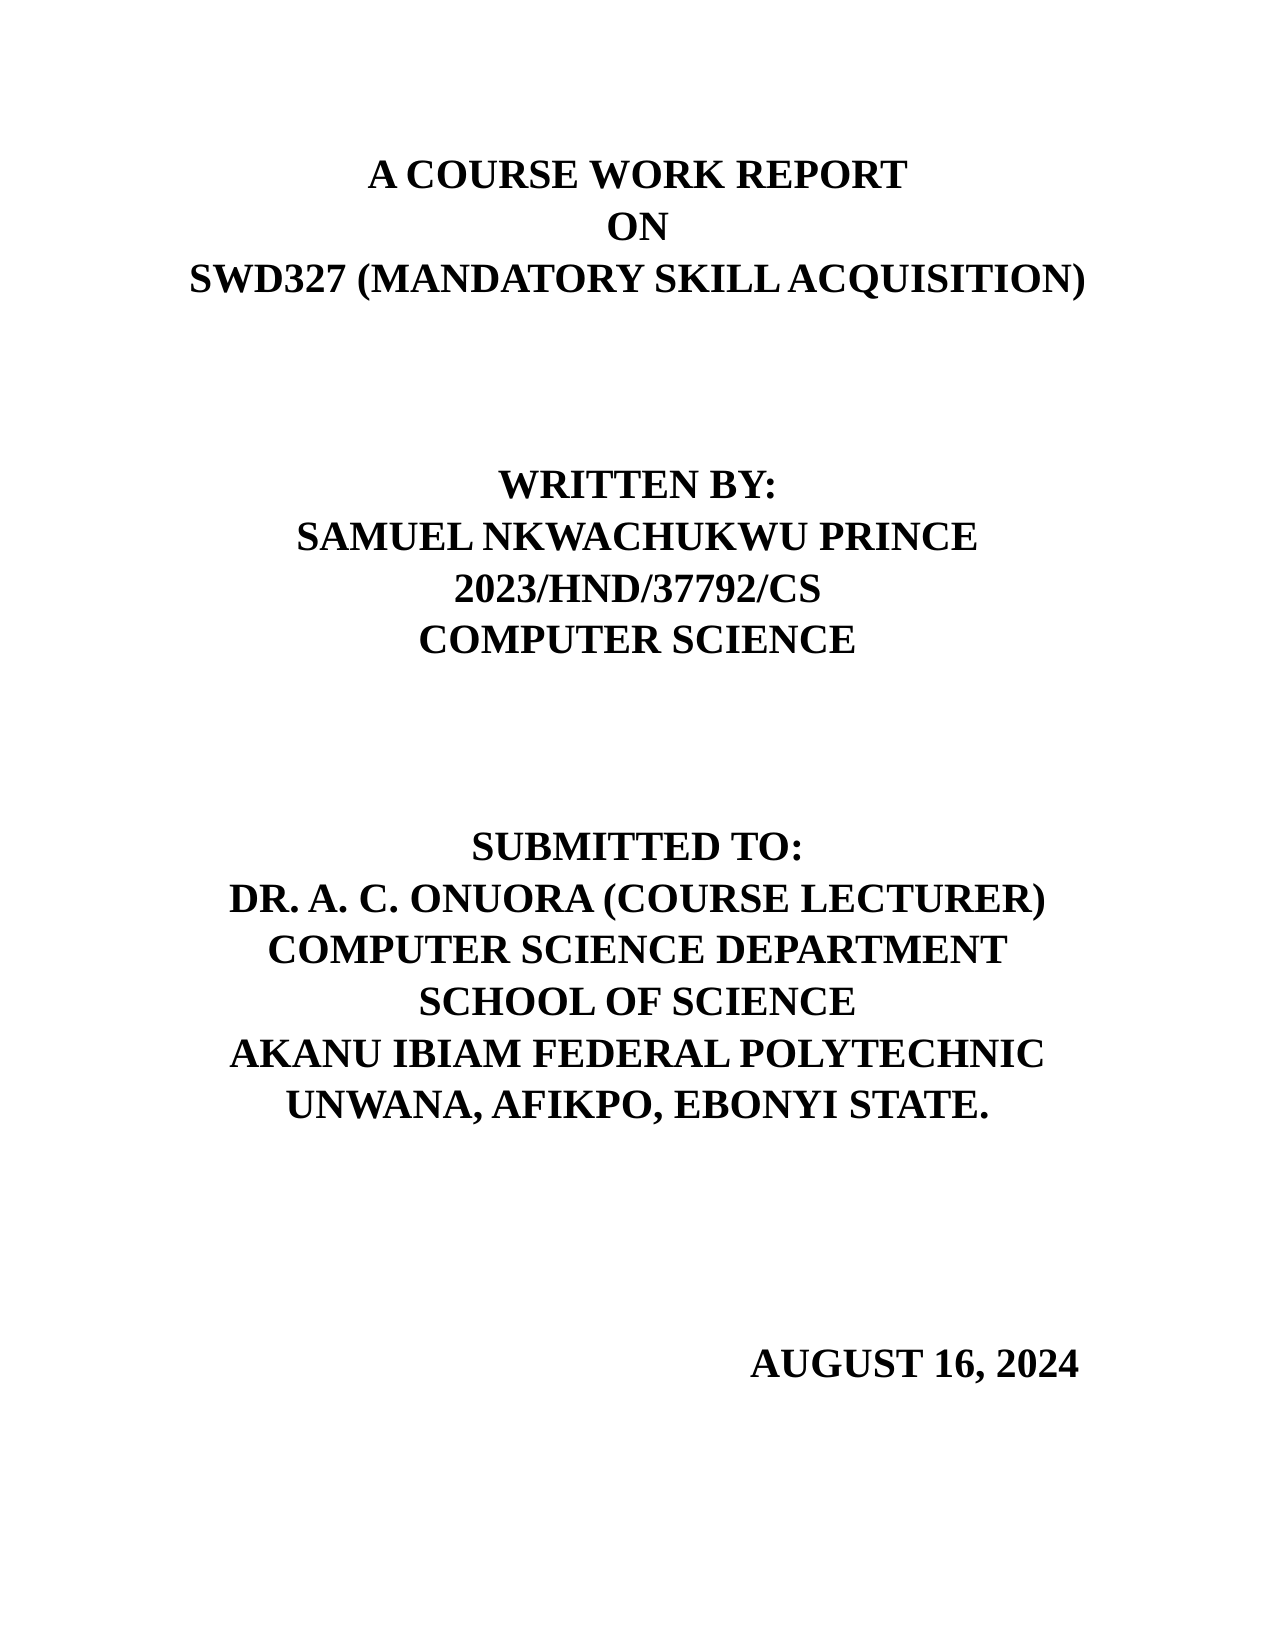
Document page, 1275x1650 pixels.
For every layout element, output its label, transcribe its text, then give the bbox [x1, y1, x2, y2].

text 2023/HND/37792/CS [150, 563, 1125, 611]
text SWD327 (MANDATORY SKILL ACQUISITION) [150, 253, 1125, 301]
text A COURSE WORK REPORT [150, 150, 1125, 198]
text COMPUTER SCIENCE DEPARTMENT [150, 925, 1125, 973]
text COMPUTER SCIENCE [150, 615, 1125, 663]
text ON [150, 202, 1125, 249]
text SCHOOL OF SCIENCE [150, 977, 1125, 1024]
text AKANU IBIAM FEDERAL POLYTECHNIC UNWANA, AFIKPO, EBONYI STATE. [150, 1028, 1125, 1128]
text WRITTEN BY: [150, 460, 1125, 508]
text SUBMITTED TO: [150, 822, 1125, 869]
text DR. A. C. ONUORA (COURSE LECTURER) [150, 873, 1125, 921]
text AUGUST 16, 2024 [750, 1338, 1125, 1386]
text SAMUEL NKWACHUKWU PRINCE [150, 512, 1125, 559]
